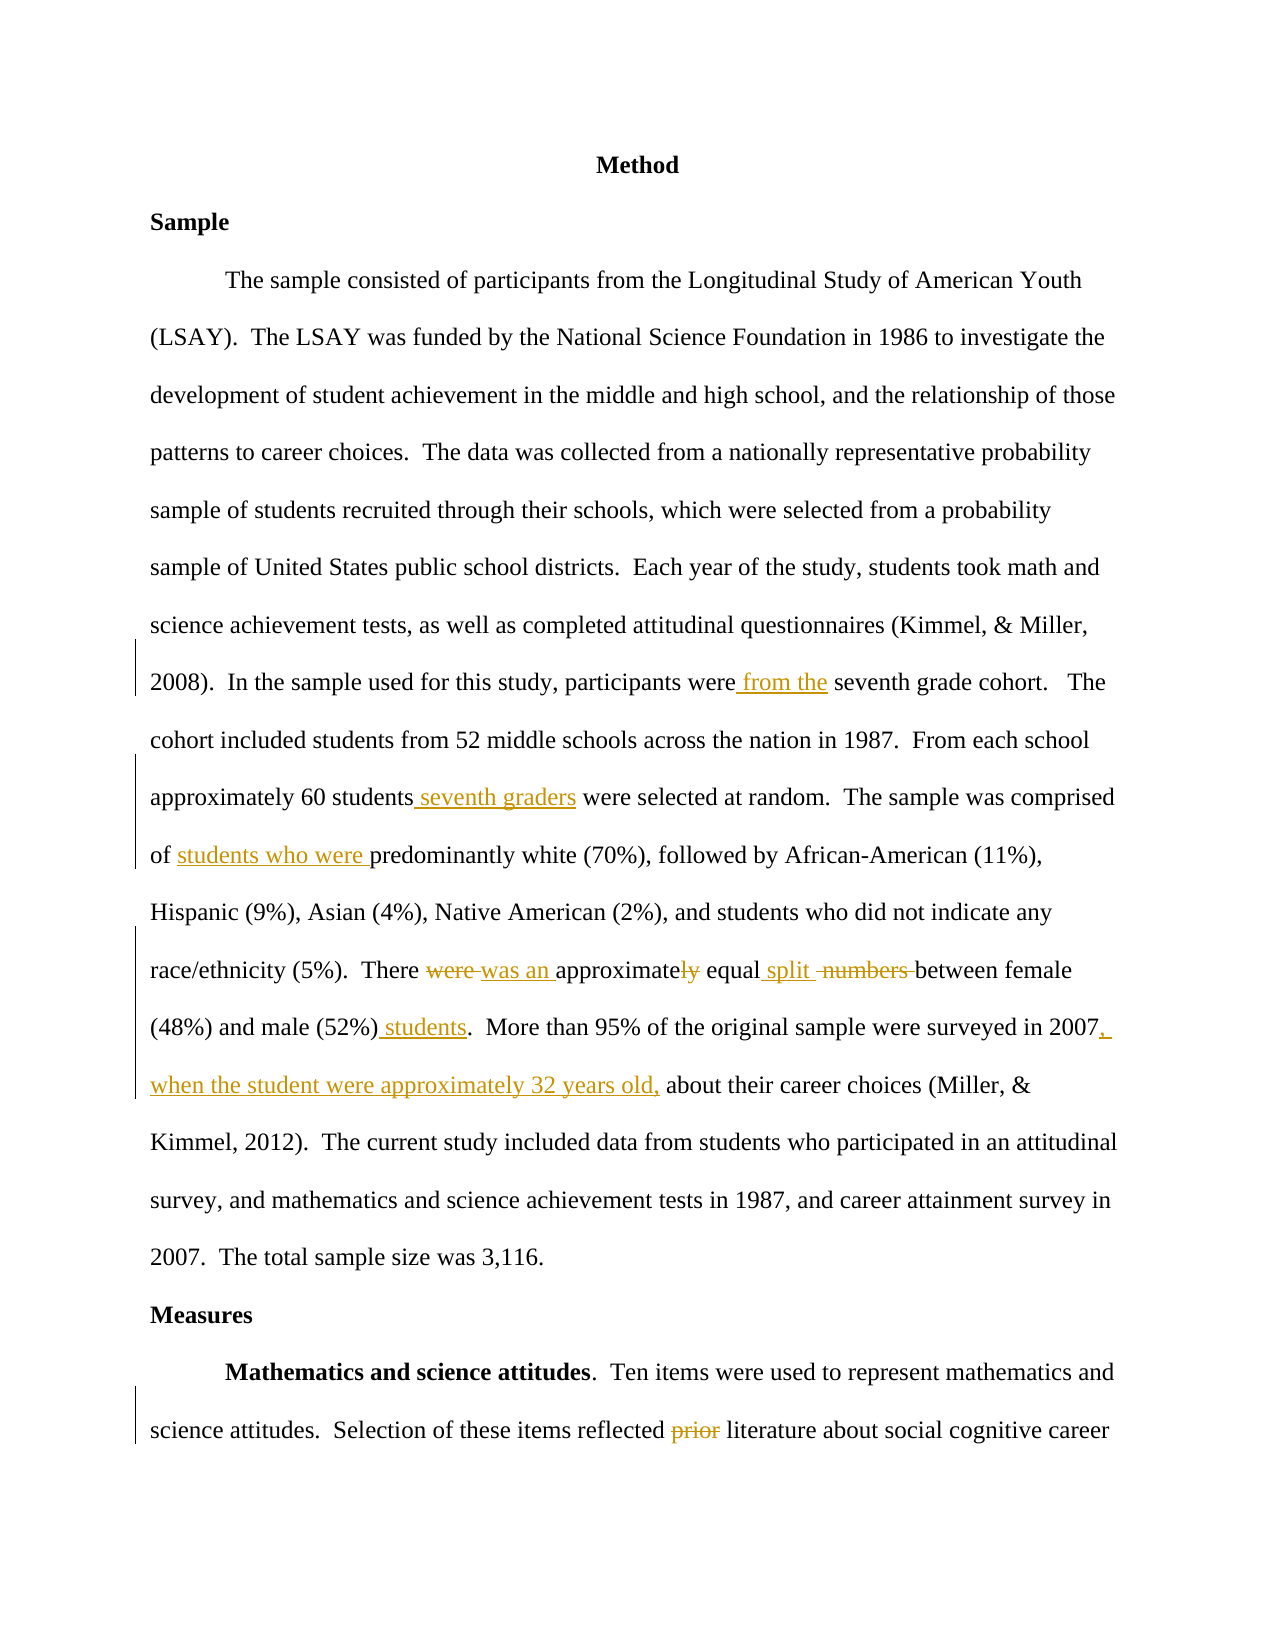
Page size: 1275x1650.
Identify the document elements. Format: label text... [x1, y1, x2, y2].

text Sample [150, 207, 1125, 236]
text The sample consisted of participants from the Longitudinal Study of American Youth (LSAY). The LSAY was funded by the National Science Foundation in 1986 to investigate the development of student achievement in the middle and high school, and the relationship of those patterns to career choices. The data was collected from a nationally representative probability sample of students recruited through their schools, which were selected from a probability sample of United States public school districts. Each year of the study, students took math and science achievement tests, as well as completed attitudinal questionnaires (Kimmel, & Miller, 2008). In the sample used for this study, participants were seventh grade cohort. The cohort included students from 52 middle schools across the nation in 1987. From each school approximately 60 students were selected at random. The sample was comprised of predominantly white (70%), followed by African-American (11%), Hispanic (9%), Asian (4%), Native American (2%), and students who did not indicate any race/ethnicity (5%). There approximate equalbetween female (48%) and male (52%). More than 95% of the original sample were surveyed in 2007 about their career choices (Miller, & Kimmel, 2012). The current study included data from students who participated in an attitudinal survey, and mathematics and science achievement tests in 1987, and career attainment survey in 2007. The total sample size was 3,116. [150, 265, 1125, 1271]
text Measures [150, 1300, 1125, 1329]
text Method [150, 150, 1125, 179]
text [150, 1357, 1125, 1444]
